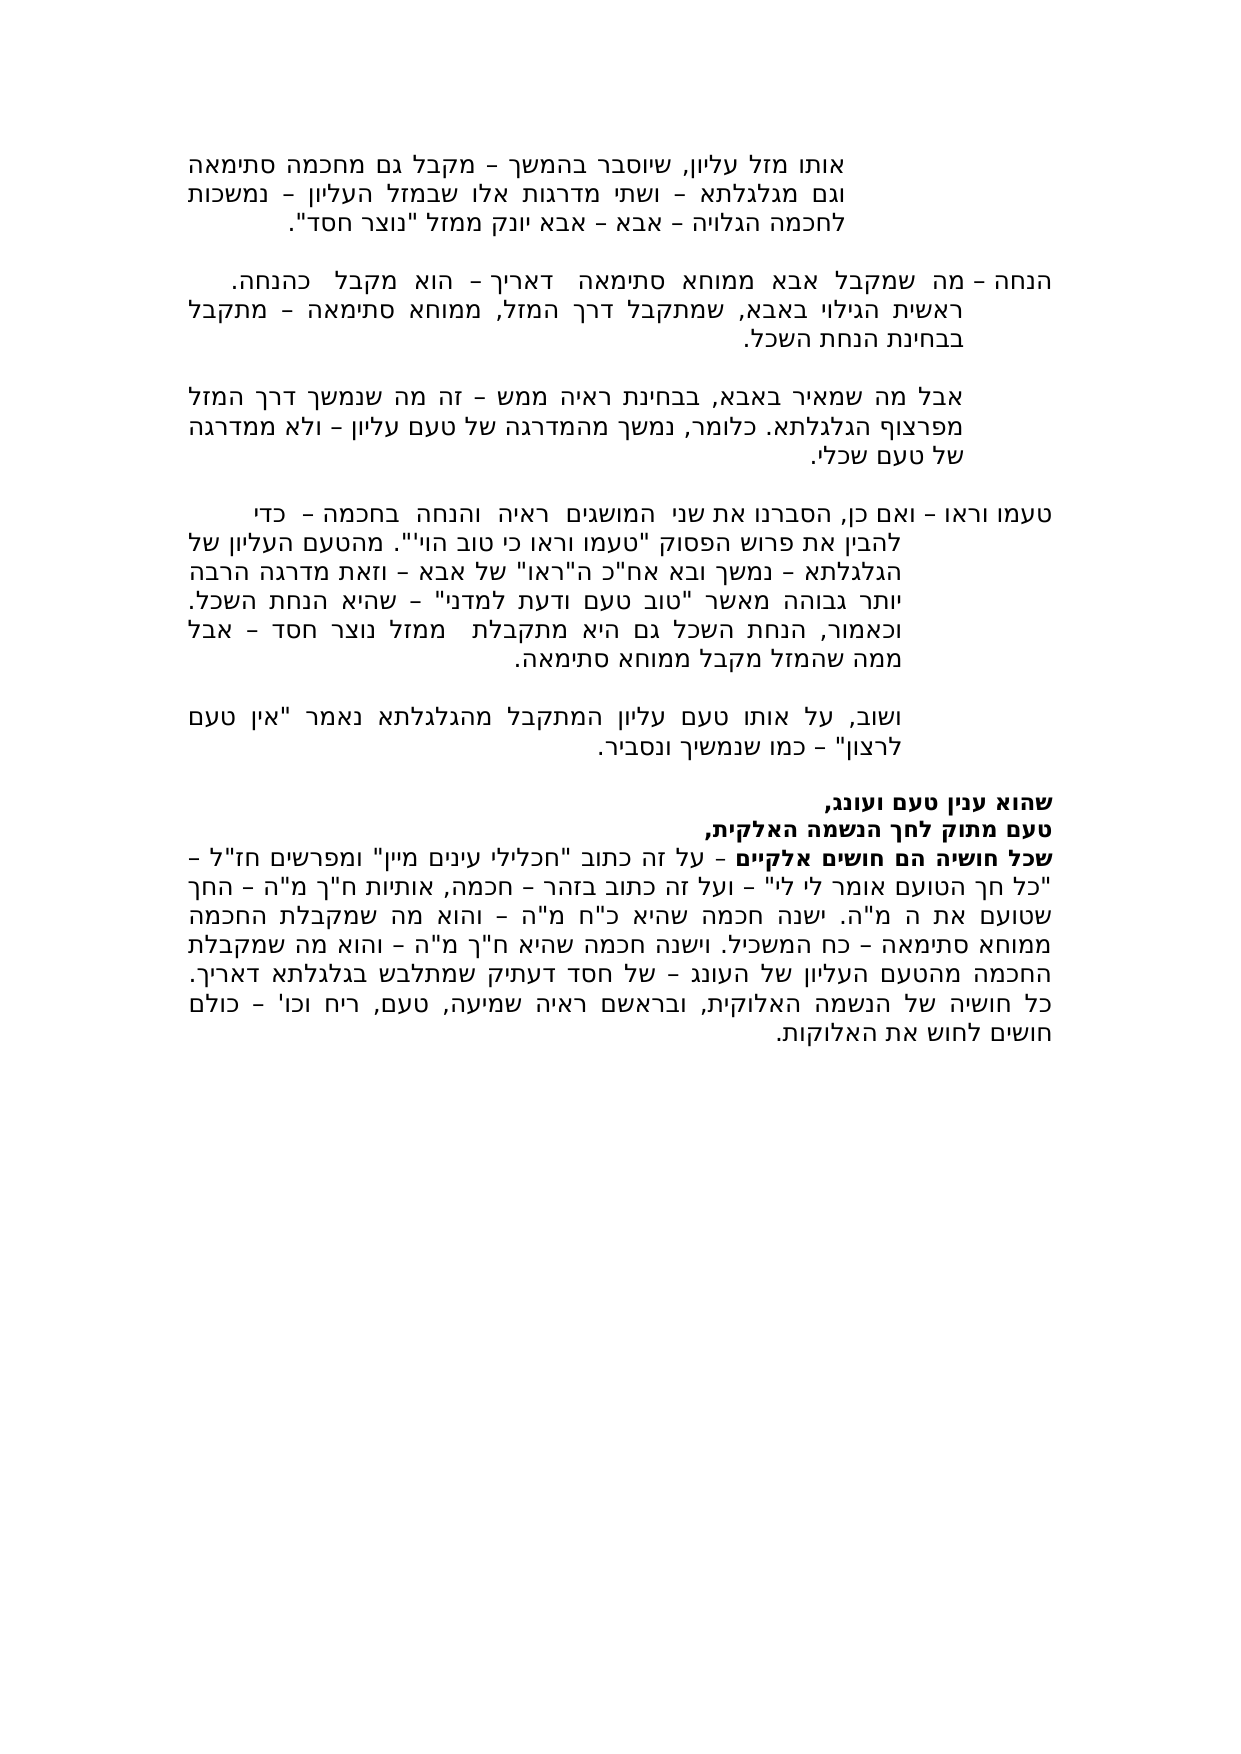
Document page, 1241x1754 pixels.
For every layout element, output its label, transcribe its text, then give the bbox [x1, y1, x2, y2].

text שכל חושיה הם חושים אלקיים – על זה כתוב "חכלילי עינים מיין" ומפרשים חז"ל – "כל חך הטועם אומר לי לי" – ועל זה כתוב בזהר – חכמה, אותיות ח"ך מ"ה – החך שטועם את ה מ"ה. ישנה חכמה שהיא כ"ח מ"ה – והוא מה שמקבלת החכמה ממוחא סתימאה – כח המשכיל. וישנה חכמה שהיא ח"ך מ"ה – והוא מה שמקבלת החכמה מהטעם העליון של העונג – של חסד דעתיק שמתלבש בגלגלתא דאריך. כל חושיה של הנשמה האלוקית, ובראשם ראיה שמיעה, טעם, ריח וכו' – כולם חושים לחוש את האלוקות. [187, 843, 1053, 1047]
text הנחה – מה שמקבל אבא ממוחא סתימאה דאריך – הוא מקבל כהנחה. [187, 266, 1053, 295]
text שהוא ענין טעם ועונג, [187, 789, 1053, 816]
text ראשית הגילוי באבא, שמתקבל דרך המזל, ממוחא סתימאה – מתקבל בבחינת הנחת השכל. [187, 295, 964, 354]
text אותו מזל עליון, שיוסבר בהמשך – מקבל גם מחכמה סתימאה וגם מגלגלתא – ושתי מדרגות אלו שבמזל העליון – נמשכות לחכמה הגלויה – אבא – אבא יונק ממזל "נוצר חסד". [187, 150, 846, 237]
text אבל מה שמאיר באבא, בבחינת ראיה ממש – זה מה שנמשך דרך המזל מפרצוף הגלגלתא. כלומר, נמשך מהמדרגה של טעם עליון – ולא ממדרגה של טעם שכלי. [187, 382, 964, 470]
text טעם מתוק לחך הנשמה האלקית, [187, 816, 1053, 843]
text להבין את פרוש הפסוק "טעמו וראו כי טוב הוי'". מהטעם העליון של הגלגלתא – נמשך ובא אח"כ ה"ראו" של אבא – וזאת מדרגה הרבה יותר גבוהה מאשר "טוב טעם ודעת למדני" – שהיא הנחת השכל. וכאמור, הנחת השכל גם היא מתקבלת ממזל נוצר חסד – אבל ממה שהמזל מקבל ממוחא סתימאה. [187, 528, 903, 674]
text ושוב, על אותו טעם עליון המתקבל מהגלגלתא נאמר "אין טעם לרצון" – כמו שנמשיך ונסביר. [187, 702, 903, 761]
text טעמו וראו – ואם כן, הסברנו את שני המושגים ראיה והנחה בחכמה – כדי [187, 499, 1053, 528]
